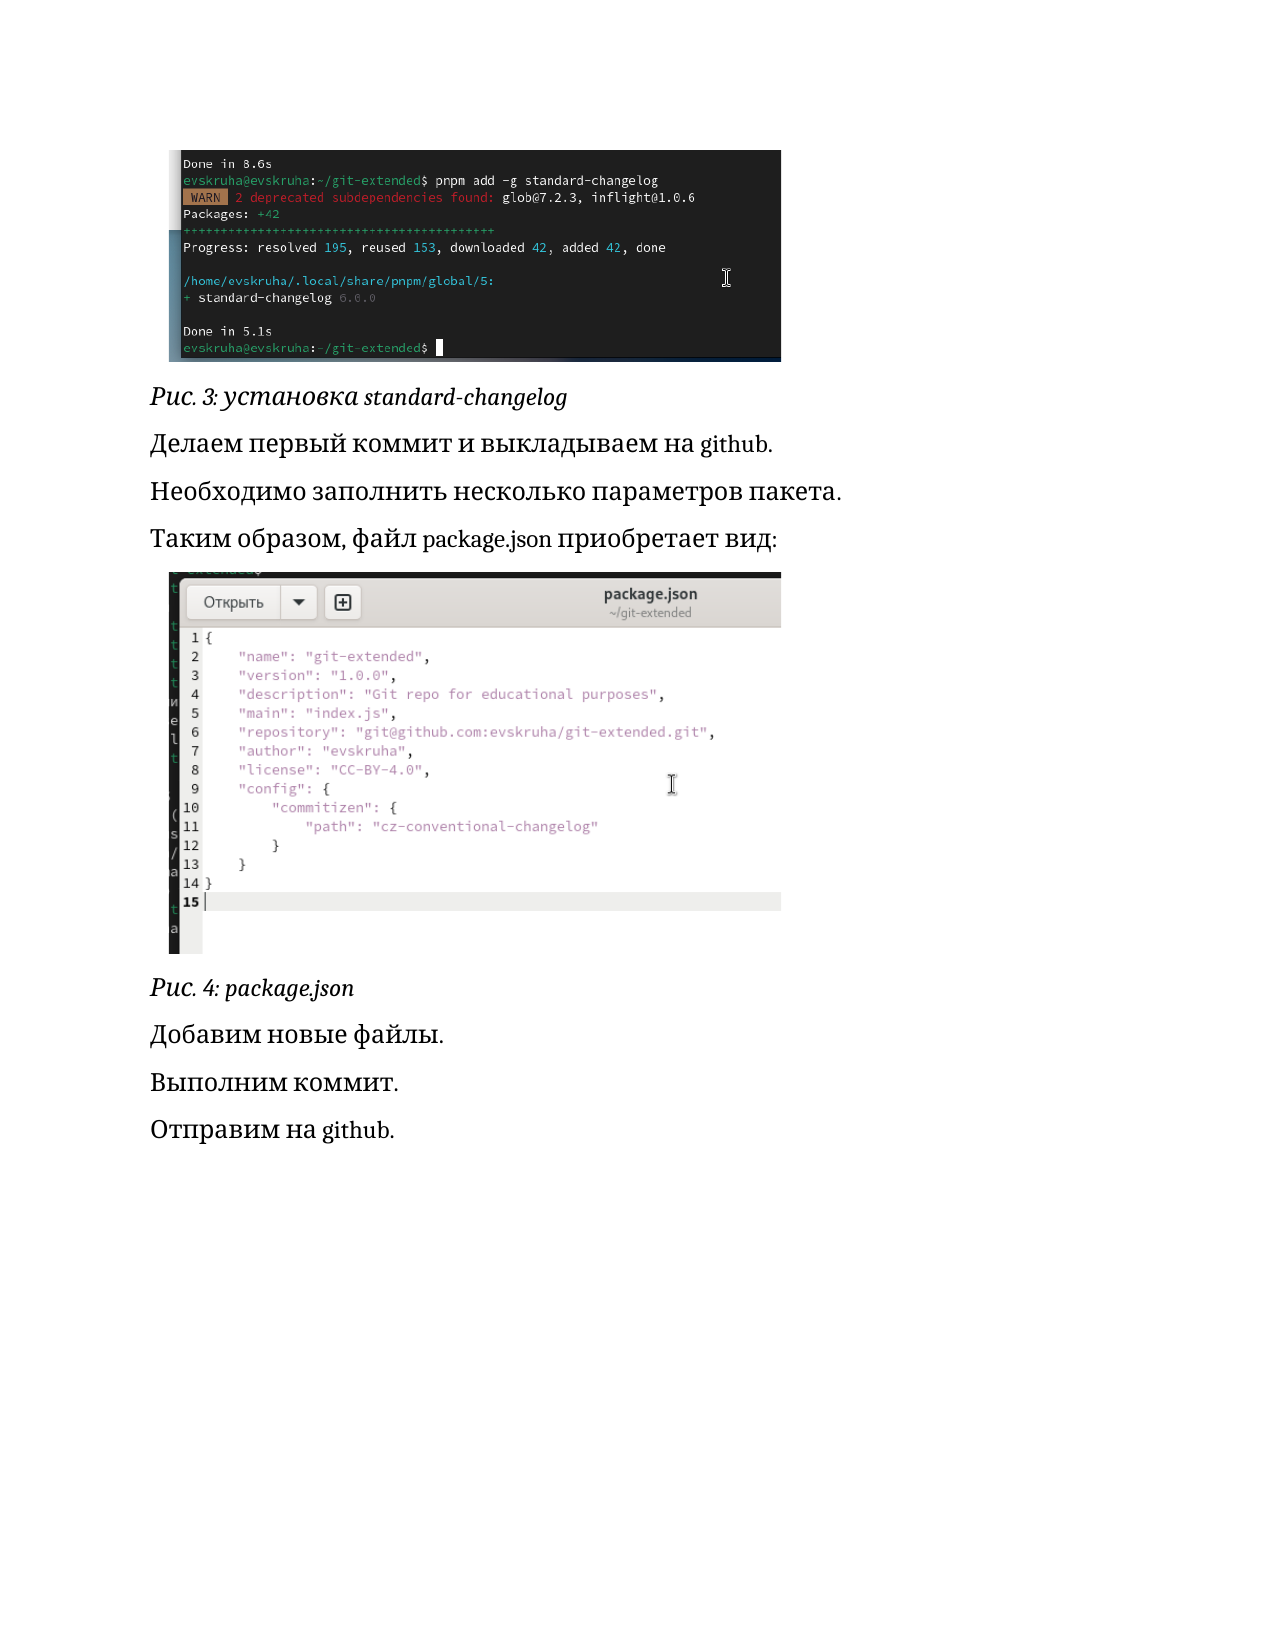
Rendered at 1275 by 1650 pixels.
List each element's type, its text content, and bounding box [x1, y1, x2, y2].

text Добавим новые файлы. [150, 1021, 1125, 1050]
text Отправим на github. [150, 1116, 1125, 1145]
text Рис. 4: package.json [150, 974, 1125, 1003]
picture [168, 572, 782, 954]
text Необходимо заполнить несколько параметров пакета. [150, 478, 1125, 506]
text Таким образом, файл package.json приобретает вид: [150, 525, 1125, 554]
text Выполним коммит. [150, 1069, 1125, 1098]
picture [168, 150, 782, 362]
text Рис. 3: установка standard-changelog [150, 383, 1125, 411]
text Делаем первый коммит и выкладываем на github. [150, 430, 1125, 459]
